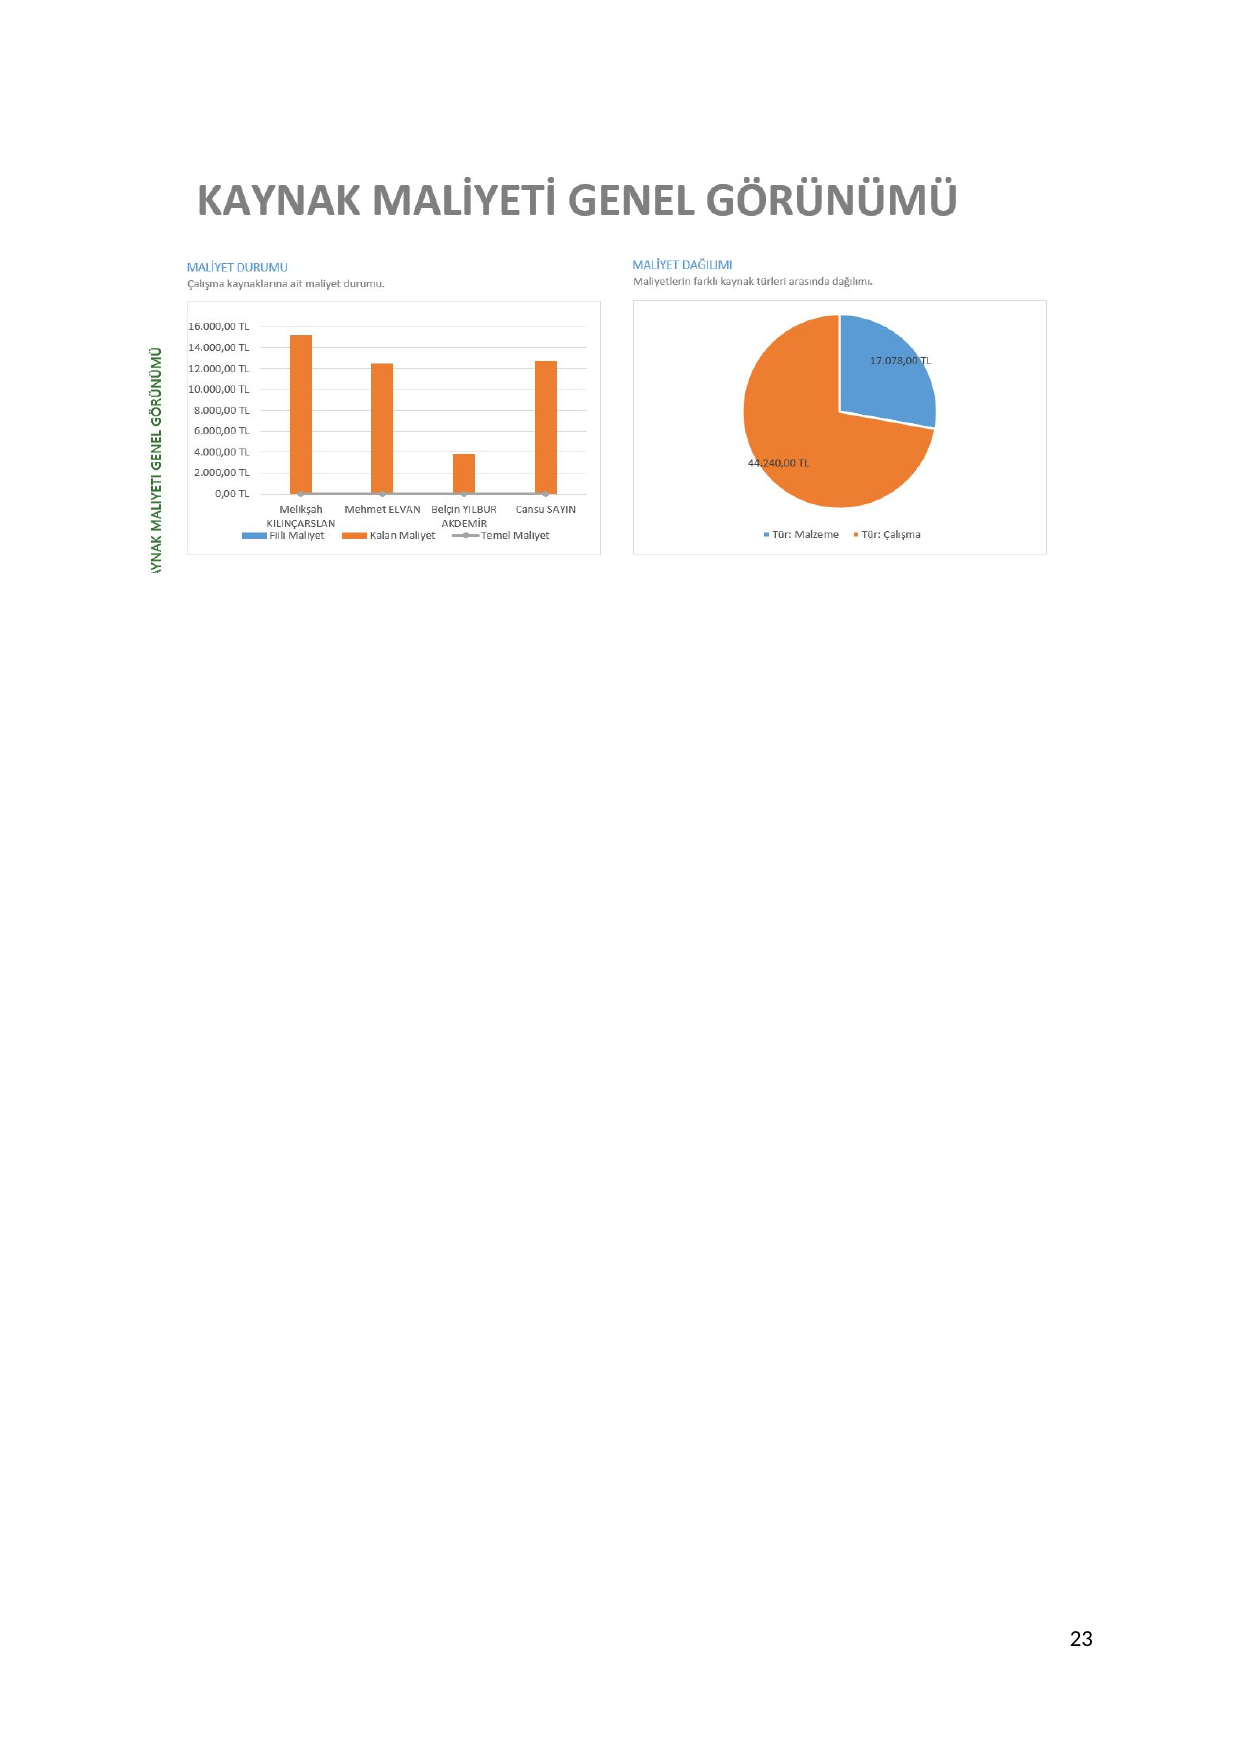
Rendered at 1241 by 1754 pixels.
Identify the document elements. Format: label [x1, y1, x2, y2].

picture [147, 147, 1093, 573]
